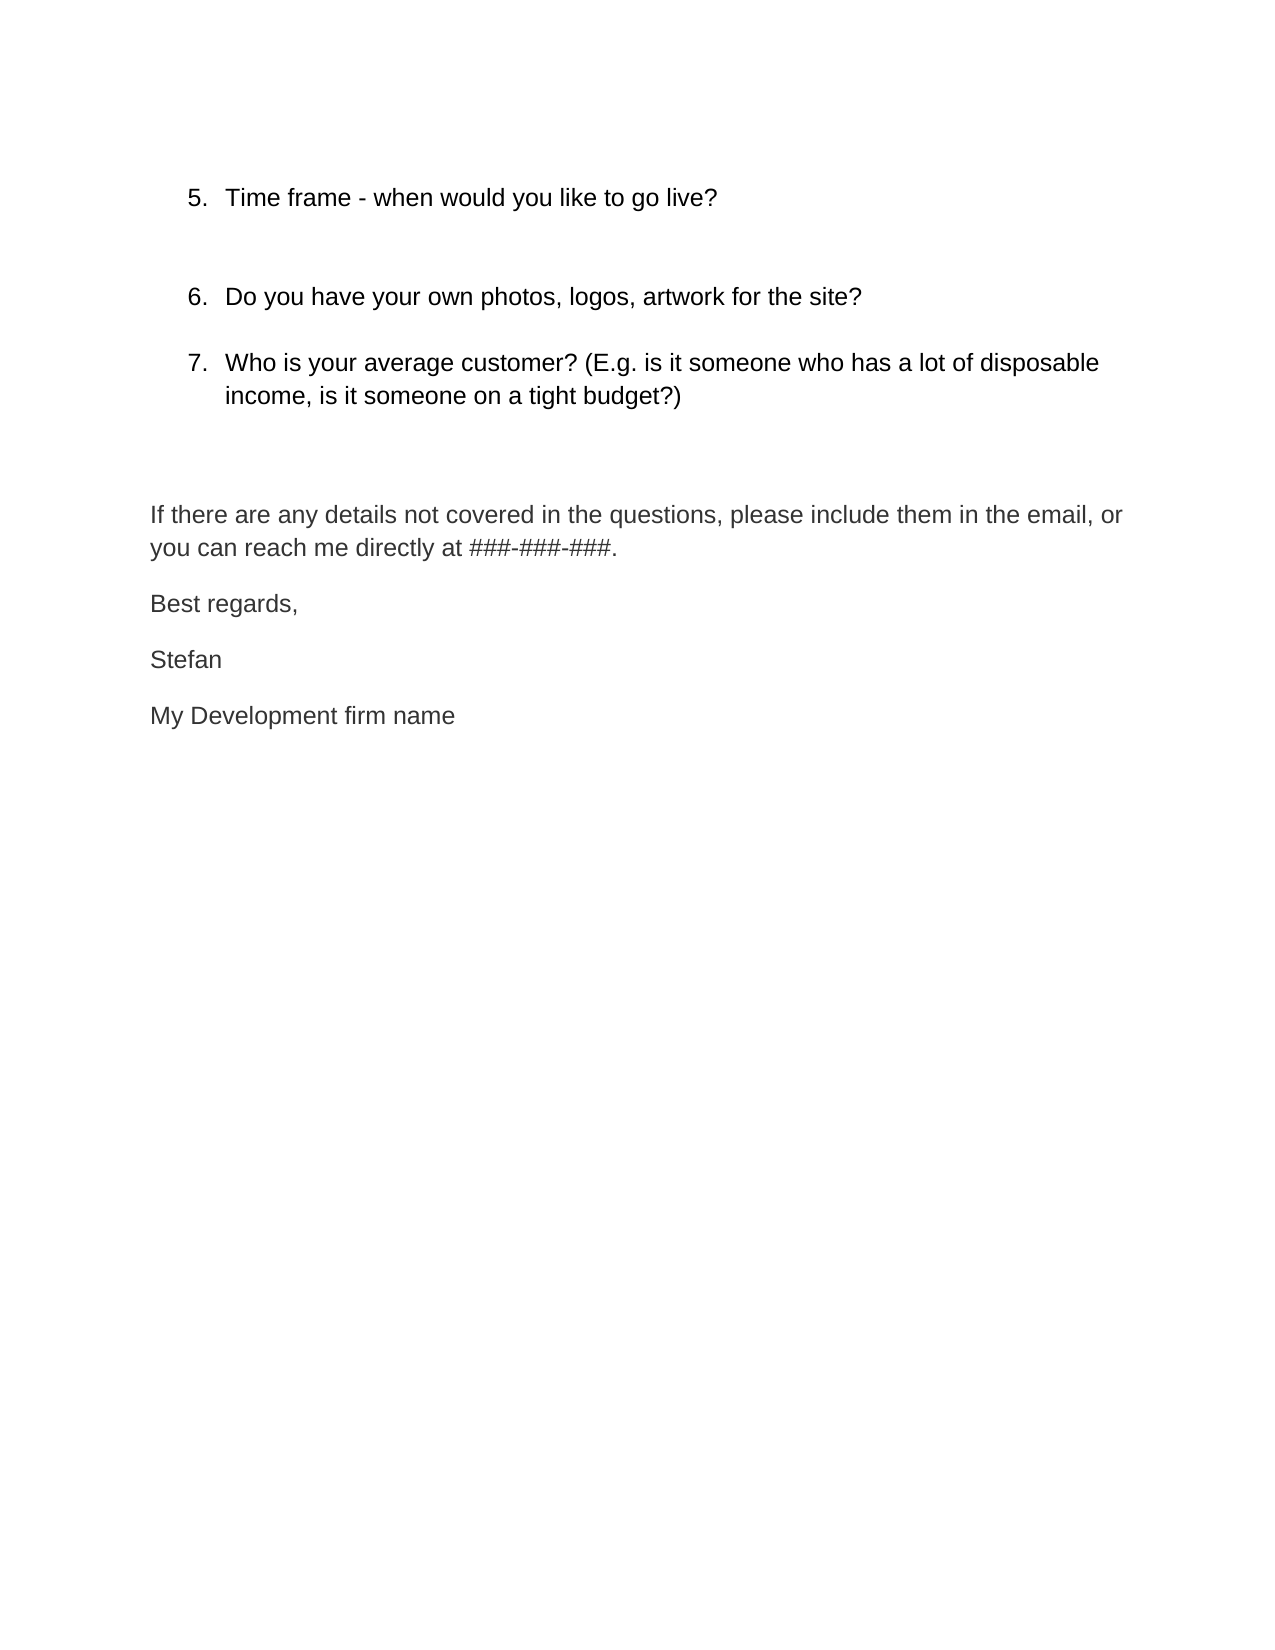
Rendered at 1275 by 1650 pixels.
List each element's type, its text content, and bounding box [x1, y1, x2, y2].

text If there are any details not covered in the questions, please include them in the email, or you can reach me directly at ###-###-###. [150, 500, 1125, 562]
text Stefan [150, 645, 1125, 673]
text Best regards, [150, 589, 1125, 618]
list Do you have your own photos, logos, artwork for the site? [187, 282, 1125, 311]
list Who is your average customer? (E.g. is it someone who has a lot of disposable income, is it someone on a tight budget?) [187, 348, 1125, 440]
text My Development firm name [150, 701, 1125, 760]
list Time frame - when would you like to go live? [187, 183, 1125, 212]
